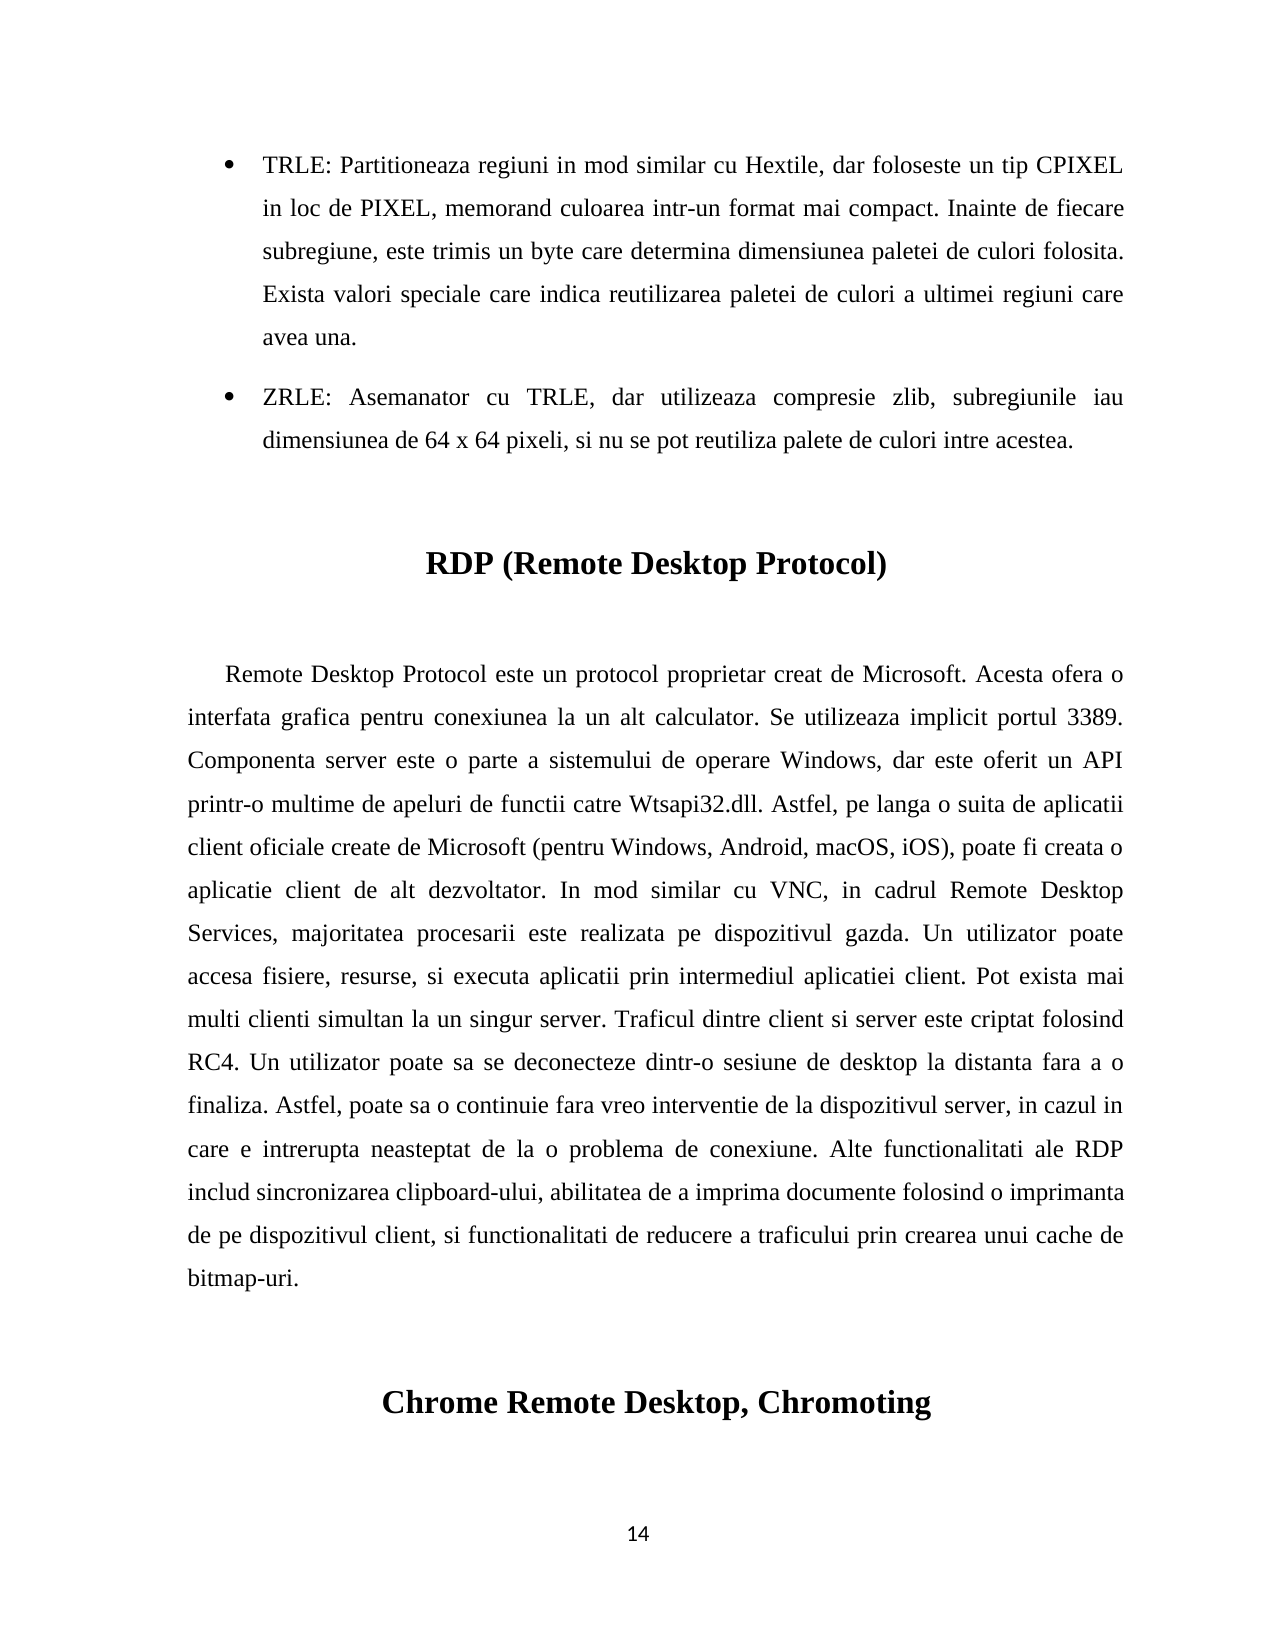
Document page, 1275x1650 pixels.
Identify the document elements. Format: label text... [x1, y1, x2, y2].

list TRLE: Partitioneaza regiuni in mod similar cu Hextile, dar foloseste un tip CPIXEL in loc de PIXEL, memorand culoarea intr-un format mai compact. Inainte de fiecare subregiune, este trimis un byte care determina dimensiunea paletei de culori folosita. Exista valori speciale care indica reutilizarea paletei de culori a ultimei regiuni care avea una. [225, 150, 1125, 351]
text Chrome Remote Desktop, Chromoting [187, 1383, 1125, 1421]
text Remote Desktop Protocol este un protocol proprietar creat de Microsoft. Acesta ofera o interfata grafica pentru conexiunea la un alt calculator. Se utilizeaza implicit portul 3389. Componenta server este o parte a sistemului de operare Windows, dar este oferit un API printr-o multime de apeluri de functii catre Wtsapi32.dll. Astfel, pe langa o suita de aplicatii client oficiale create de Microsoft (pentru Windows, Android, macOS, iOS), poate fi creata o aplicatie client de alt dezvoltator. In mod similar cu VNC, in cadrul Remote Desktop Services, majoritatea procesarii este realizata pe dispozitivul gazda. Un utilizator poate accesa fisiere, resurse, si executa aplicatii prin intermediul aplicatiei client. Pot exista mai multi clienti simultan la un singur server. Traficul dintre client si server este criptat folosind RC4. Un utilizator poate sa se deconecteze dintr-o sesiune de desktop la distanta fara a o finaliza. Astfel, poate sa o continuie fara vreo interventie de la dispozitivul server, in cazul in care e intrerupta neasteptat de la o problema de conexiune. Alte functionalitati ale RDP includ sincronizarea clipboard-ului, abilitatea de a imprima documente folosind o imprimanta de pe dispozitivul client, si functionalitati de reducere a traficului prin crearea unui cache de bitmap-uri. [187, 659, 1125, 1292]
text RDP (Remote Desktop Protocol) [187, 543, 1125, 582]
list ZRLE: Asemanator cu TRLE, dar utilizeaza compresie zlib, subregiunile iau dimensiunea de 64 x 64 pixeli, si nu se pot reutiliza palete de culori intre acestea. [225, 382, 1125, 454]
